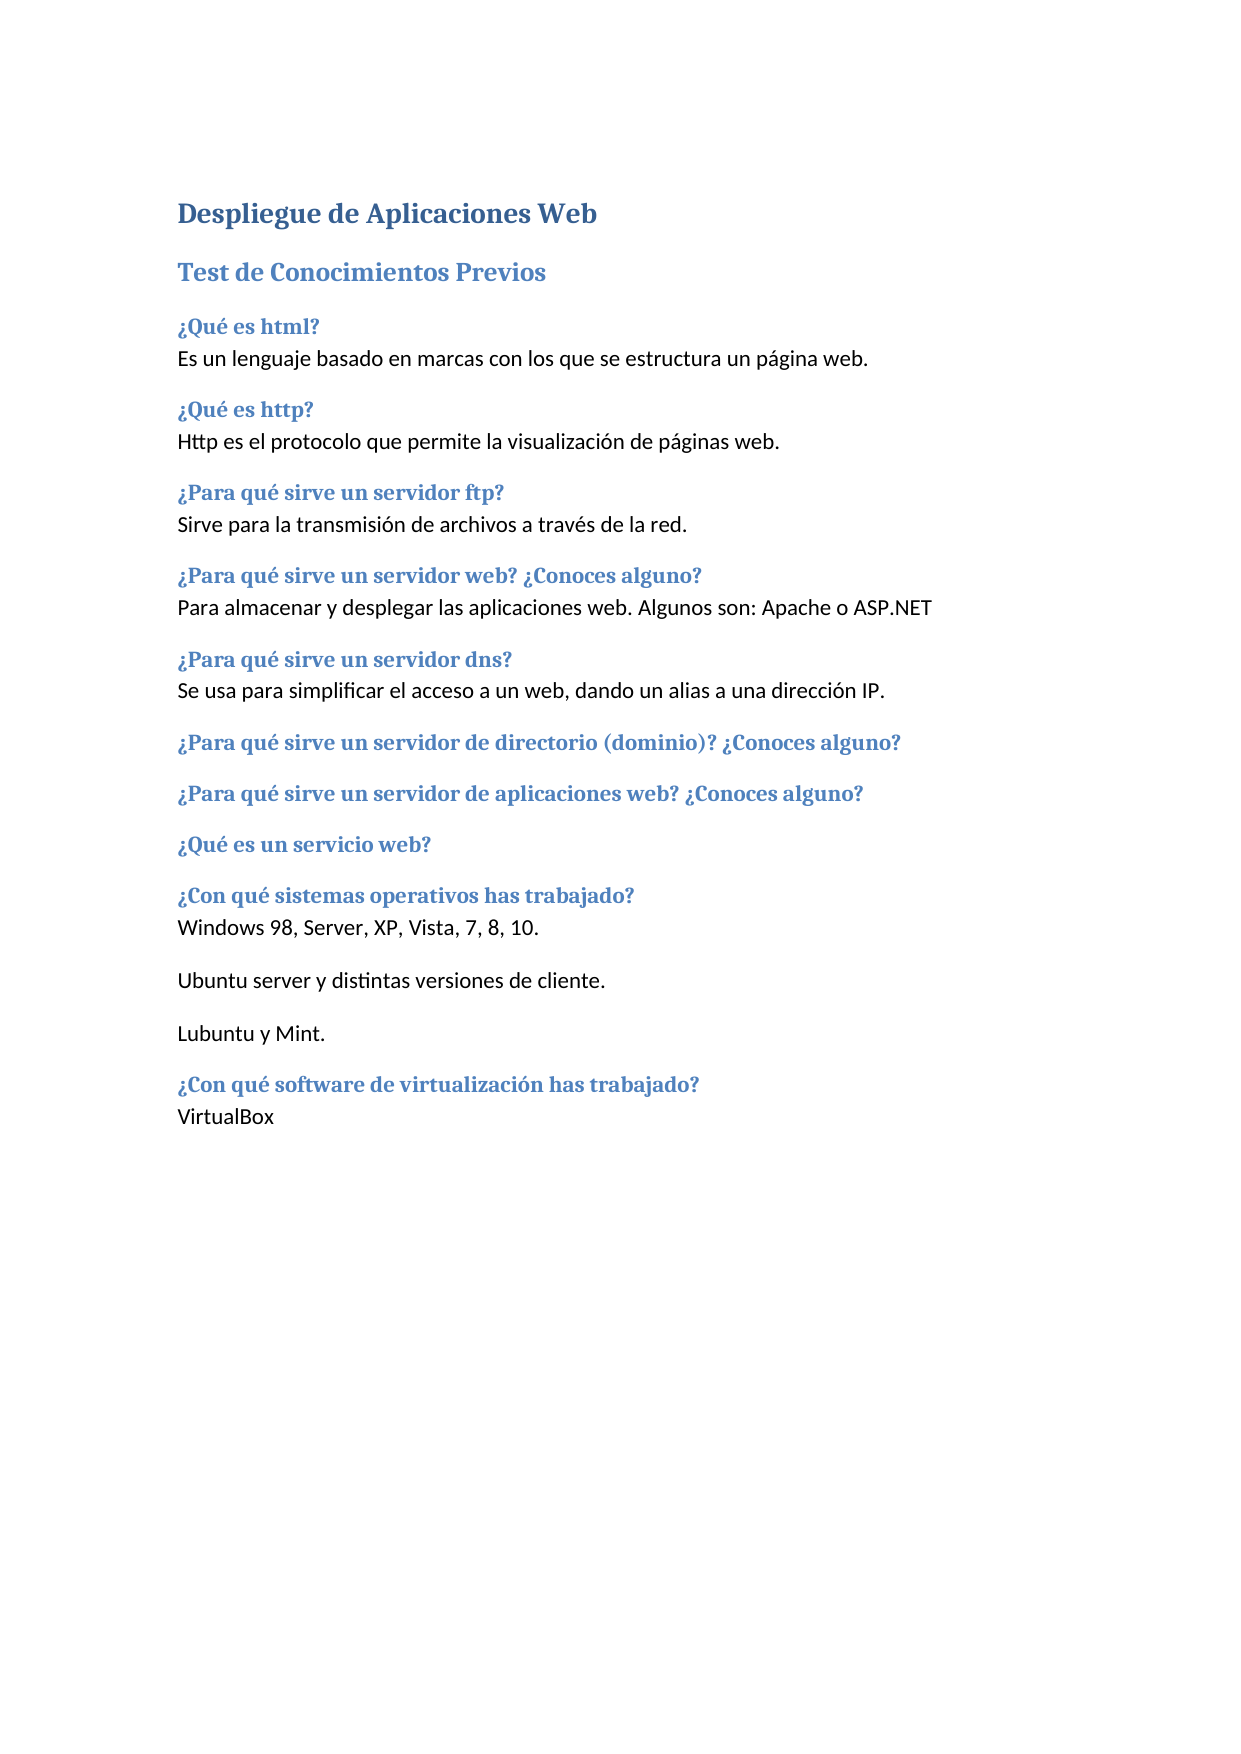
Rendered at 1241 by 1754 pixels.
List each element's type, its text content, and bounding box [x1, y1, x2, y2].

subtitle ¿Con qué software de virtualización has trabajado? [177, 1072, 1063, 1098]
text Ubuntu server y distintas versiones de cliente. [177, 966, 1063, 994]
subtitle Despliegue de Aplicaciones Web [177, 198, 1063, 231]
subtitle ¿Para qué sirve un servidor ftp? [177, 480, 1063, 506]
subtitle ¿Qué es un servicio web? [177, 832, 1063, 858]
text Http es el protocolo que permite la visualización de páginas web. [177, 427, 1063, 455]
subtitle ¿Para qué sirve un servidor de aplicaciones web? ¿Conoces alguno? [177, 781, 1063, 807]
subtitle ¿Qué es html? [177, 313, 1063, 340]
subtitle ¿Qué es http? [177, 397, 1063, 423]
text Lubuntu y Mint. [177, 1019, 1063, 1047]
subtitle ¿Para qué sirve un servidor web? ¿Conoces alguno? [177, 563, 1063, 589]
text Se usa para simplificar el acceso a un web, dando un alias a una dirección IP. [177, 677, 1063, 705]
text Para almacenar y desplegar las aplicaciones web. Algunos son: Apache o ASP.NET [177, 593, 1063, 621]
text Es un lenguaje basado en marcas con los que se estructura un página web. [177, 344, 1063, 372]
text Sirve para la transmisión de archivos a través de la red. [177, 510, 1063, 538]
subtitle ¿Para qué sirve un servidor de directorio (dominio)? ¿Conoces alguno? [177, 730, 1063, 756]
subtitle ¿Con qué sistemas operativos has trabajado? [177, 883, 1063, 909]
text VirtualBox [177, 1102, 1063, 1130]
text Windows 98, Server, XP, Vista, 7, 8, 10. [177, 913, 1063, 941]
subtitle Test de Conocimientos Previos [177, 257, 1063, 288]
subtitle ¿Para qué sirve un servidor dns? [177, 646, 1063, 673]
